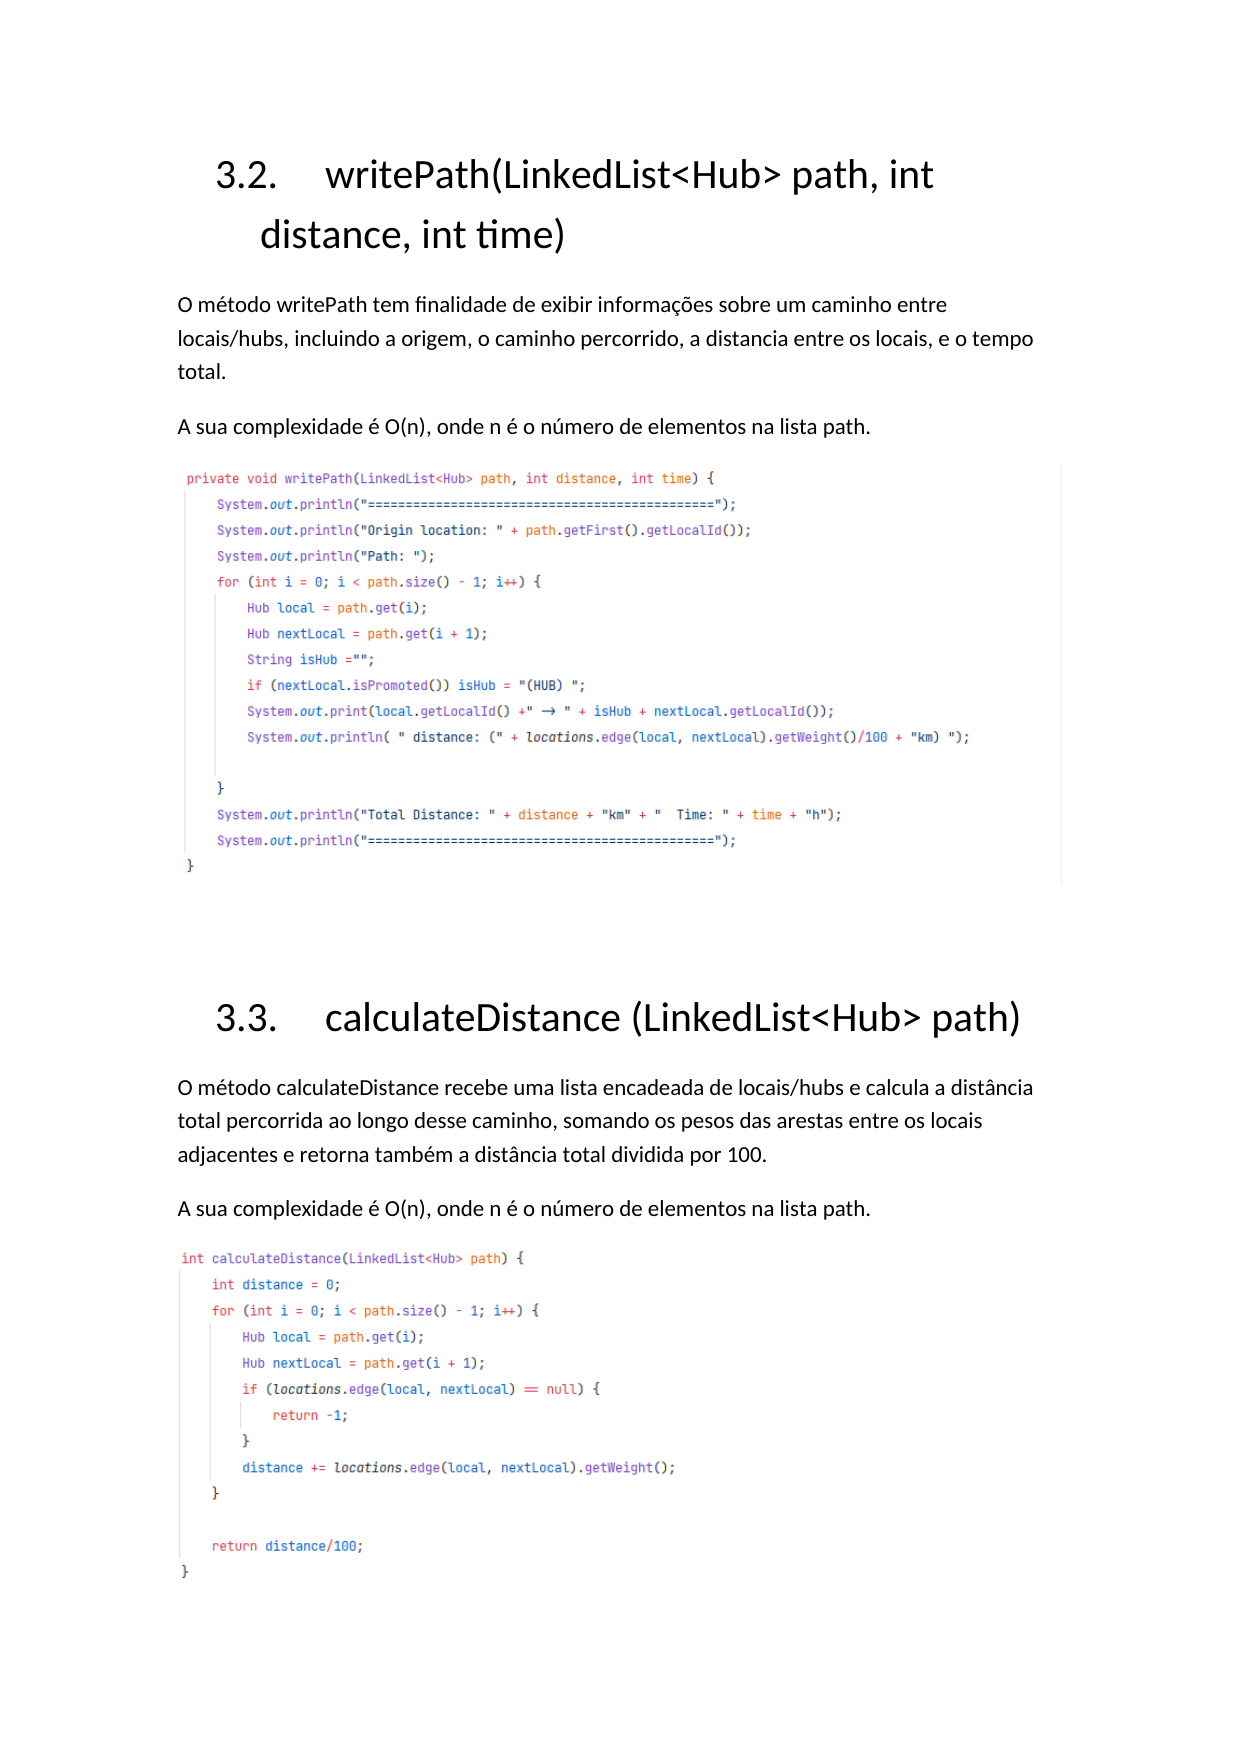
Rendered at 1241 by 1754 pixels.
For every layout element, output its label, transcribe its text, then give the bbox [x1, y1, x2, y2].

text A sua complexidade é O(n), onde n é o número de elementos na lista path. [177, 1194, 1063, 1222]
list writePath(LinkedList<Hub> path, int distance, int time) [215, 148, 1063, 259]
picture [177, 466, 1063, 884]
text O método writePath tem finalidade de exibir informações sobre um caminho entre locais/hubs, incluindo a origem, o caminho percorrido, a distancia entre os locais, e o tempo total. [177, 290, 1063, 385]
list calculateDistance (LinkedList<Hub> path) [215, 991, 1063, 1042]
text A sua complexidade é O(n), onde n é o número de elementos na lista path. [177, 412, 1063, 440]
picture [177, 1248, 1063, 1590]
text O método calculateDistance recebe uma lista encadeada de locais/hubs e calcula a distância total percorrida ao longo desse caminho, somando os pesos das arestas entre os locais adjacentes e retorna também a distância total dividida por 100. [177, 1073, 1063, 1168]
